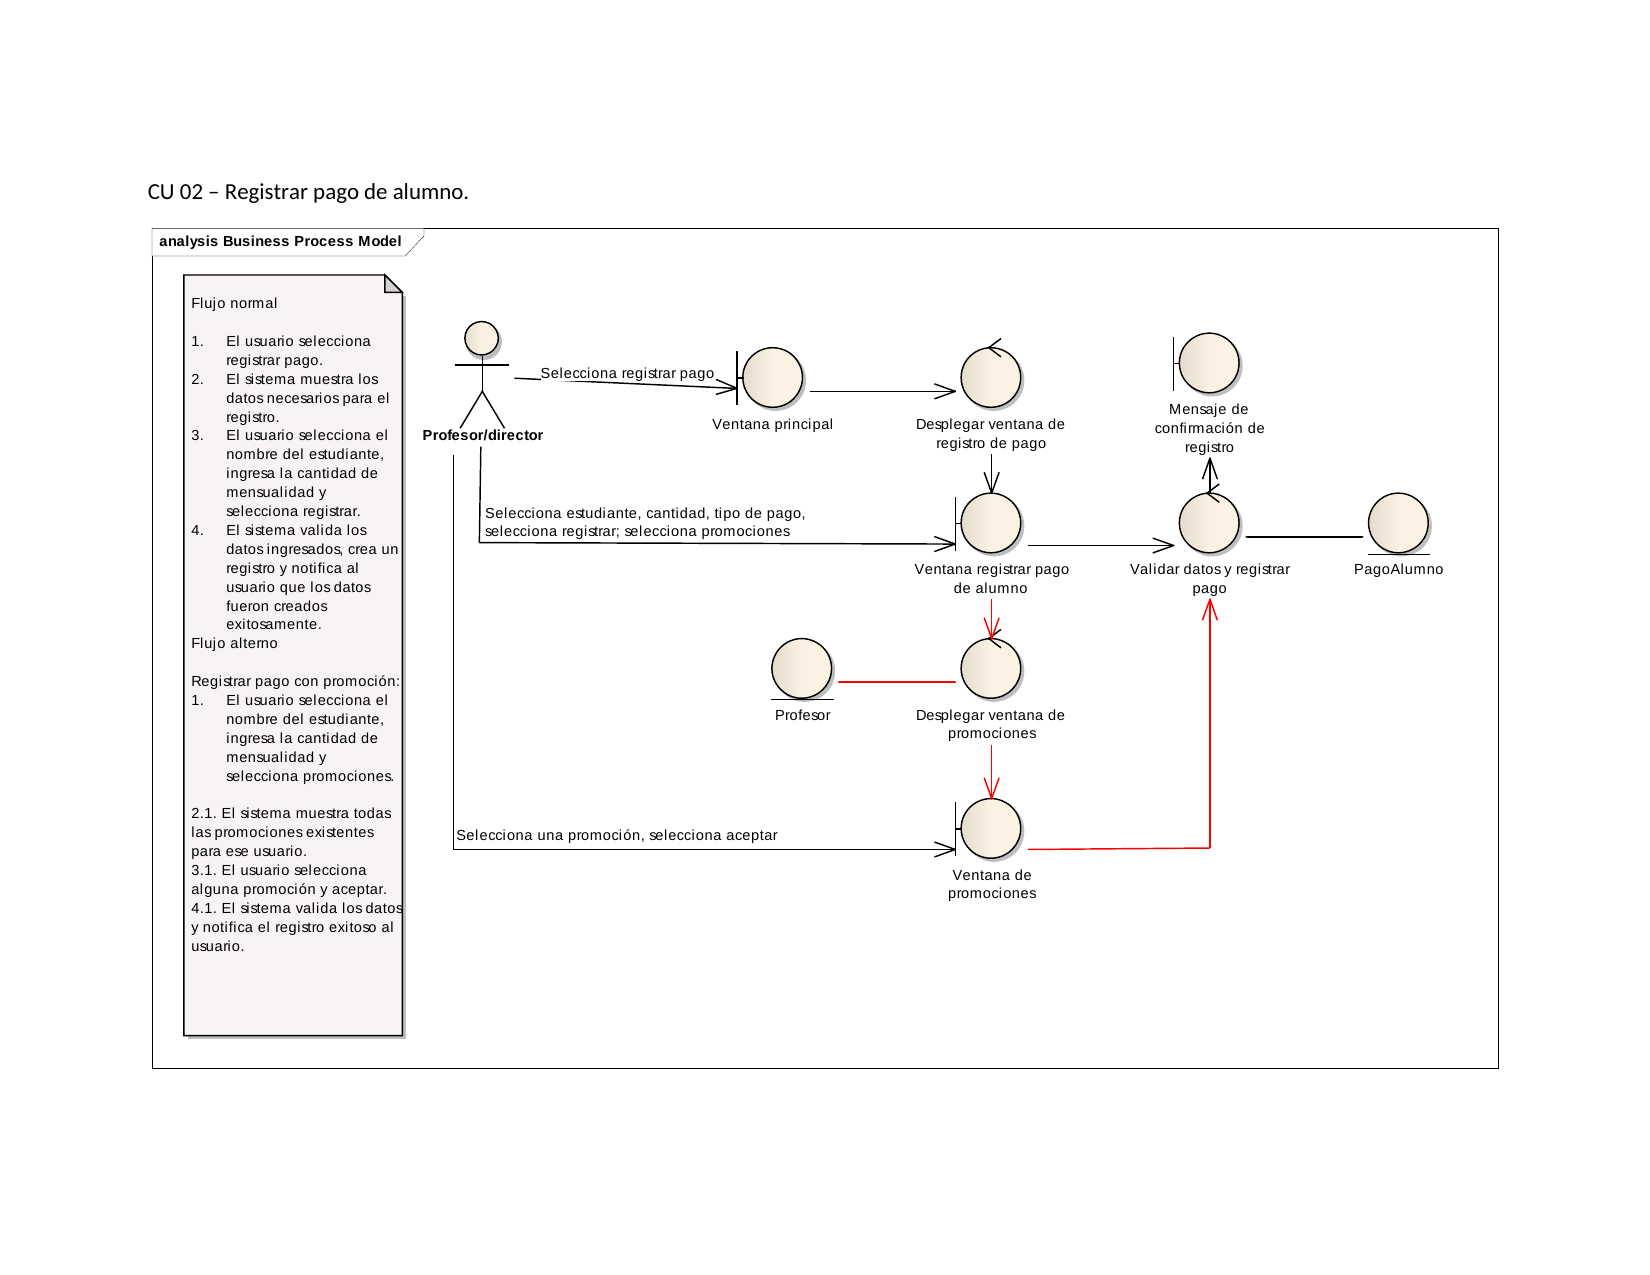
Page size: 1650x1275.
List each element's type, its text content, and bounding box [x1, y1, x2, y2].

text CU 02 – Registrar pago de alumno. [148, 177, 1502, 205]
